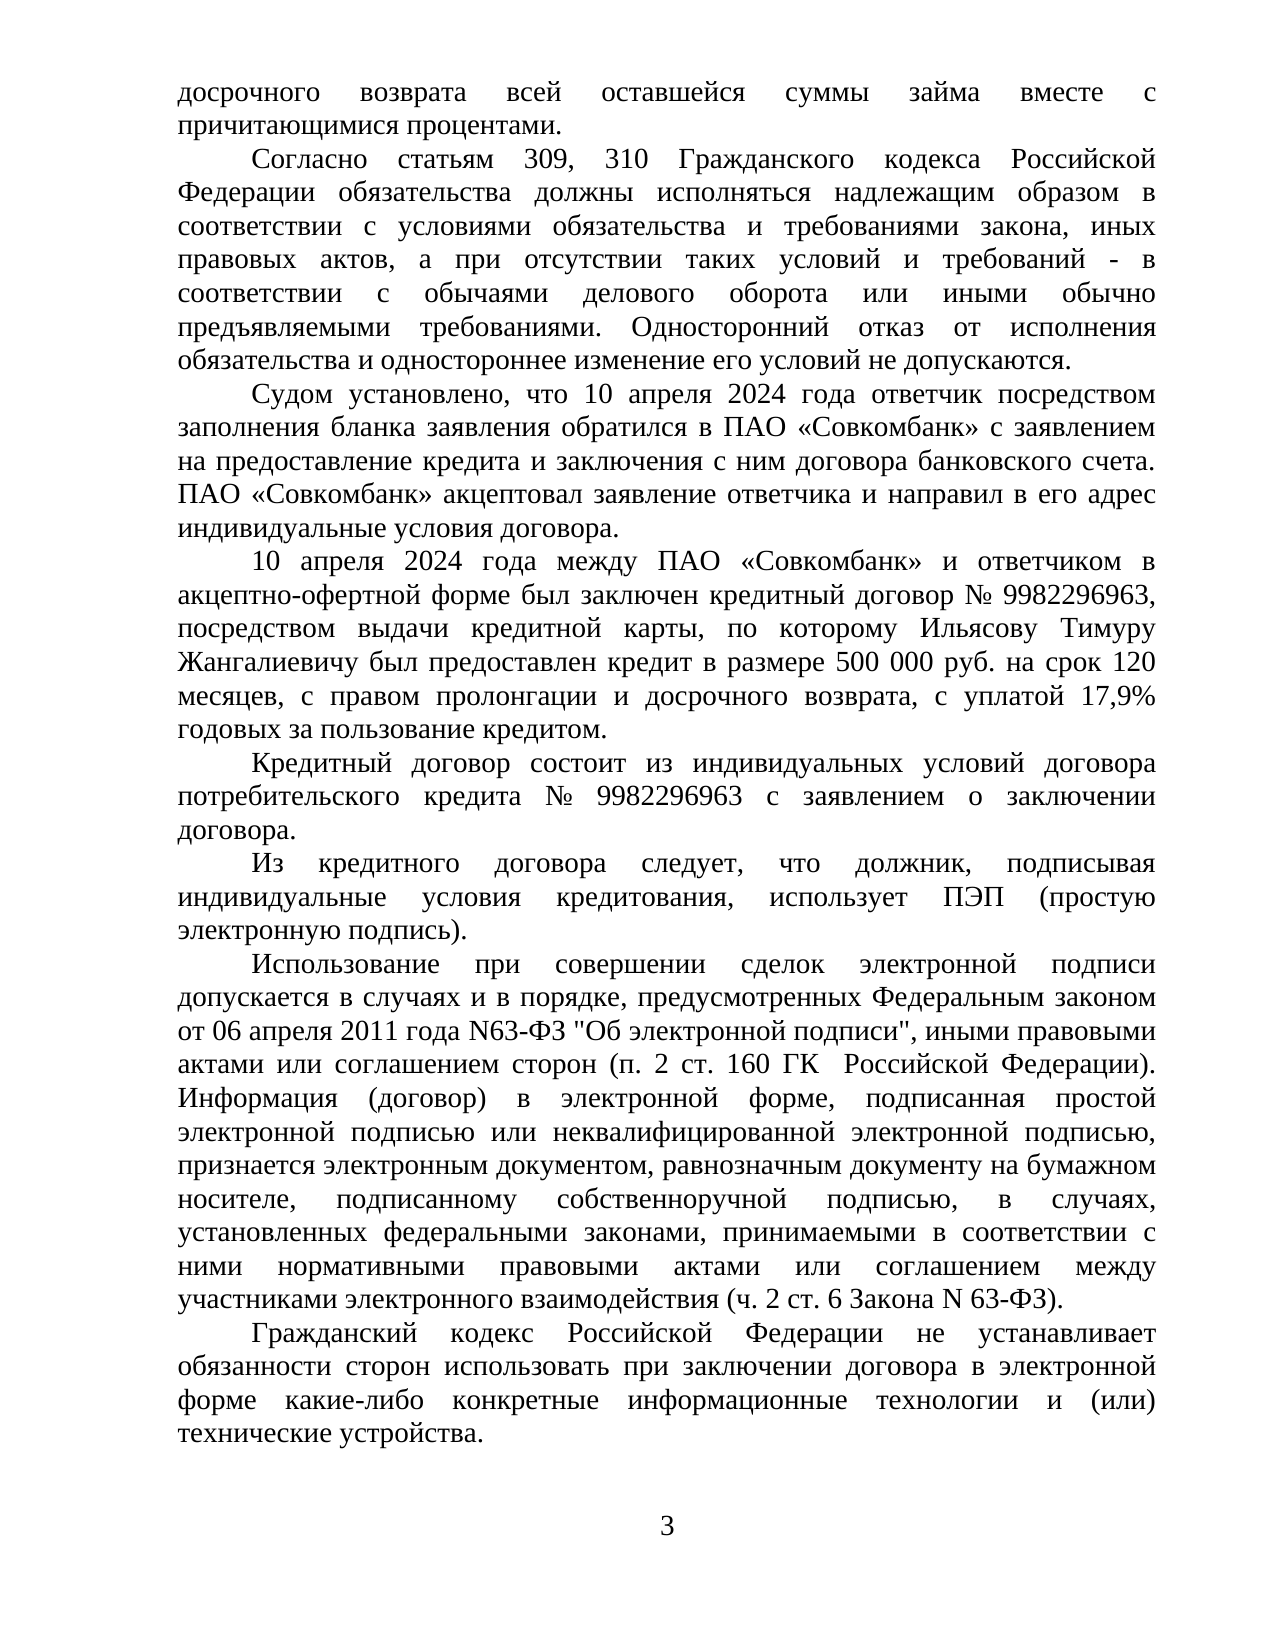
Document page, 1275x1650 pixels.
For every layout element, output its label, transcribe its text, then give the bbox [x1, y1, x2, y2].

text Гражданский кодекс Российской Федерации не устанавливает обязанности сторон использовать при заключении договора в электронной форме какие-либо конкретные информационные технологии и (или) технические устройства. [177, 1315, 1157, 1449]
text Кредитный договор состоит из индивидуальных условий договора потребительского кредита № 9982296963 с заявлением о заключении договора. [177, 745, 1157, 845]
text Судом установлено, что 10 апреля 2024 года ответчик посредством заполнения бланка заявления обратился в ПАО «Совкомбанк» с заявлением на предоставление кредита и заключения с ним договора банковского счета. ПАО «Совкомбанк» акцептовал заявление ответчика и направил в его адрес индивидуальные условия договора. [177, 376, 1157, 543]
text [177, 74, 1157, 141]
text Из кредитного договора следует, что должник, подписывая индивидуальные условия кредитования, использует ПЭП (простую электронную подпись). [177, 845, 1157, 946]
text 10 апреля 2024 года между ПАО «Совкомбанк» и ответчиком в акцептно-офертной форме был заключен кредитный договор № 9982296963, посредством выдачи кредитной карты, по которому Ильясову Тимуру Жангалиевичу был предоставлен кредит в размере 500 000 руб. на срок 120 месяцев, с правом пролонгации и досрочного возврата, с уплатой 17,9% годовых за пользование кредитом. [177, 543, 1157, 745]
text Использование при совершении сделок электронной подписи допускается в случаях и в порядке, предусмотренных Федеральным законом от 06 апреля 2011 года N63-ФЗ "Об электронной подписи", иными правовыми актами или соглашением сторон (п. 2 ст. 160 ГК Российской Федерации). Информация (договор) в электронной форме, подписанная простой электронной подписью или неквалифицированной электронной подписью, признается электронным документом, равнозначным документу на бумажном носителе, подписанному собственноручной подписью, в случаях, установленных федеральными законами, принимаемыми в соответствии с ними нормативными правовыми актами или соглашением между участниками электронного взаимодействия (ч. 2 ст. 6 Закона N 63-ФЗ). [177, 946, 1157, 1315]
text Согласно статьям 309, 310 Гражданского кодекса Российской Федерации обязательства должны исполняться надлежащим образом в соответствии с условиями обязательства и требованиями закона, иных правовых актов, а при отсутствии таких условий и требований - в соответствии с обычаями делового оборота или иными обычно предъявляемыми требованиями. Односторонний отказ от исполнения обязательства и одностороннее изменение его условий не допускаются. [177, 141, 1157, 376]
